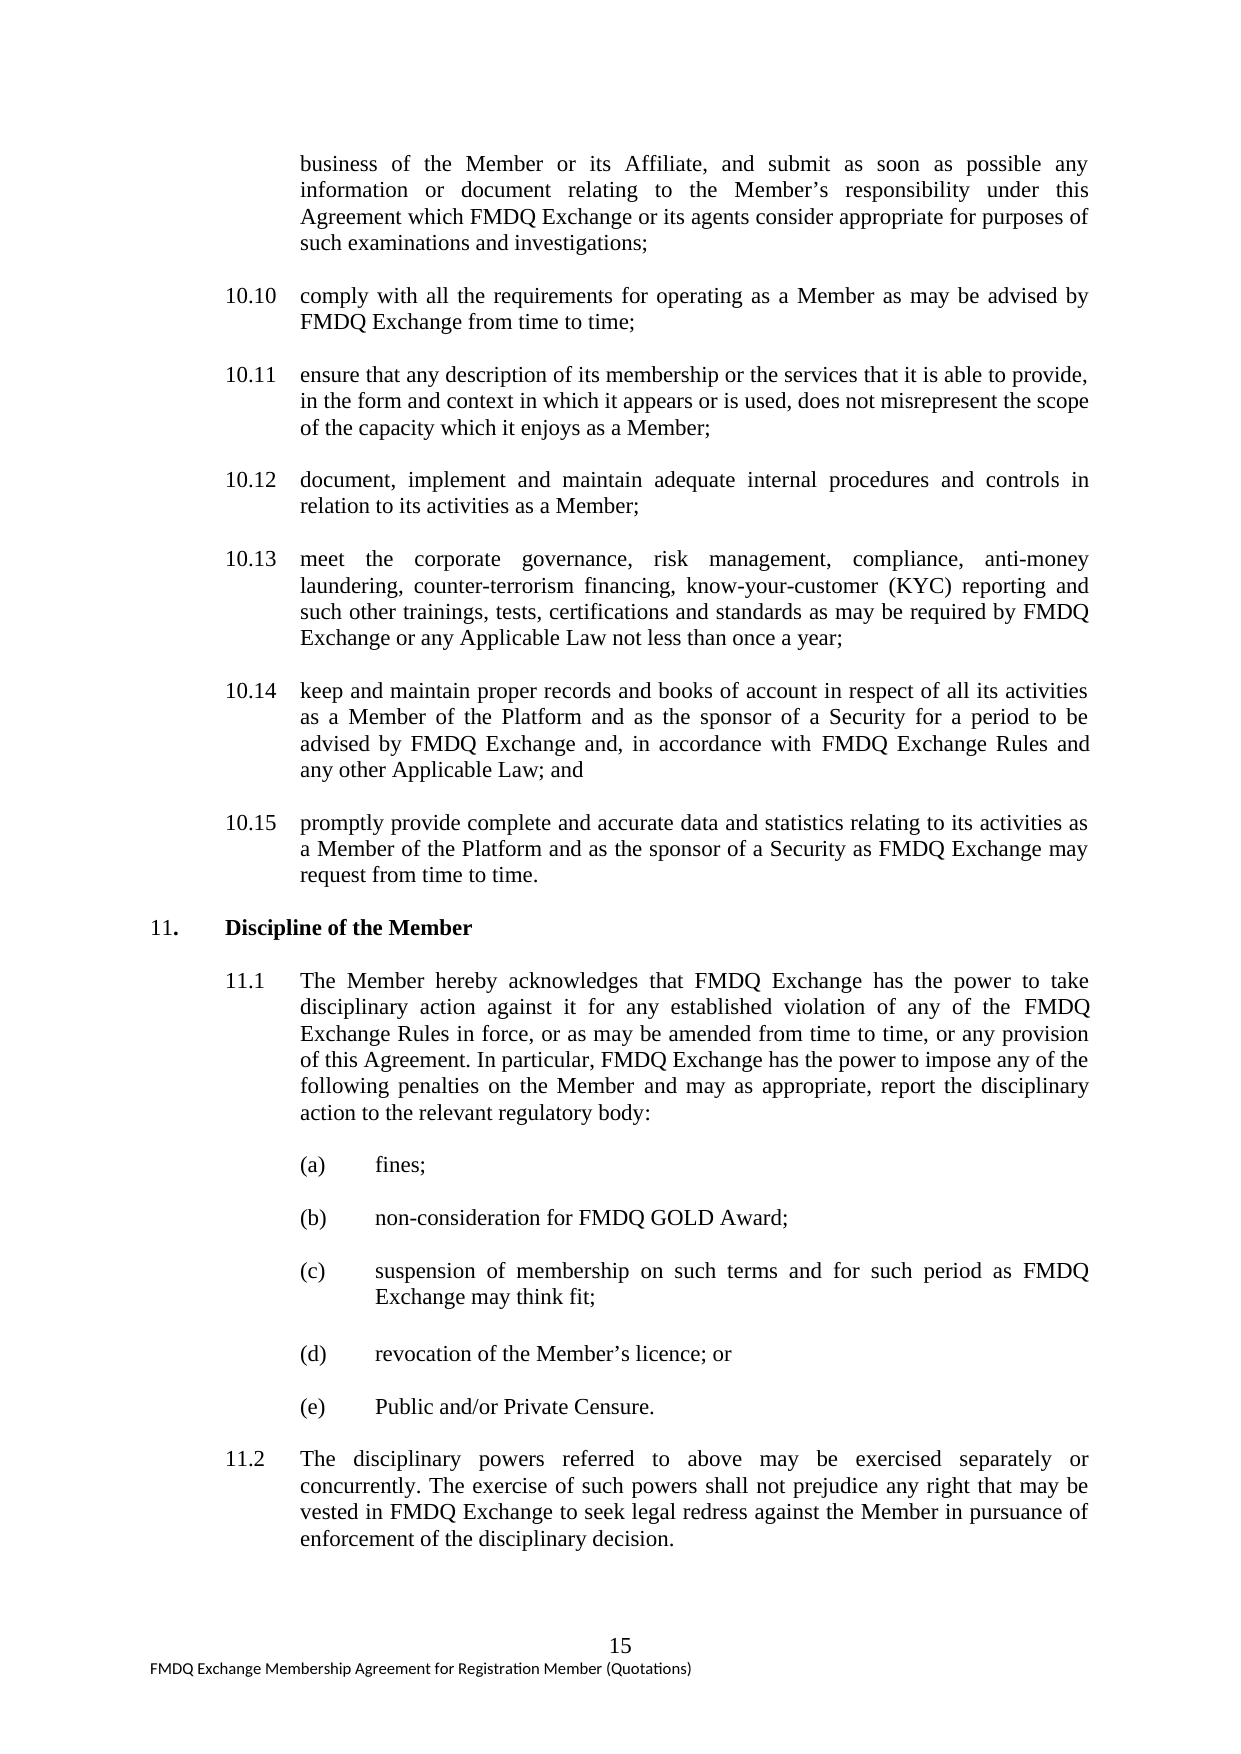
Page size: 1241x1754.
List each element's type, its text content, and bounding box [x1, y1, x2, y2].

text 10.10 comply with all the requirements for operating as a Member as may be advised by FMDQ Exchange from time to time; [225, 282, 1090, 334]
list Public and/or Private Censure. [300, 1393, 1090, 1419]
list fines; [300, 1151, 1090, 1178]
text 10.14 keep and maintain proper records and books of account in respect of all its activities as a Member of the Platform and as the sponsor of a Security for a period to be advised by FMDQ Exchange and, in accordance with FMDQ Exchange Rules and any other Applicable Law; and [225, 677, 1090, 782]
text 11. Discipline of the Member [150, 914, 1090, 941]
list non-consideration for FMDQ GOLD Award; [300, 1204, 1090, 1231]
text 11.1 The Member hereby acknowledges that FMDQ Exchange has the power to take disciplinary action against it for any established violation of any of the FMDQ Exchange Rules in force, or as may be amended from time to time, or any provision of this Agreement. In particular, FMDQ Exchange has the power to impose any of the following penalties on the Member and may as appropriate, report the disciplinary action to the relevant regulatory body: [225, 967, 1090, 1125]
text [225, 150, 1090, 255]
text 10.11 ensure that any description of its membership or the services that it is able to provide, in the form and context in which it appears or is used, does not misrepresent the scope of the capacity which it enjoys as a Member; [225, 361, 1090, 440]
text 11.2 The disciplinary powers referred to above may be exercised separately or concurrently. The exercise of such powers shall not prejudice any right that may be vested in FMDQ Exchange to seek legal redress against the Member in pursuance of enforcement of the disciplinary decision. [225, 1446, 1090, 1551]
list revocation of the Member’s licence; or [300, 1340, 1090, 1366]
text 10.15 promptly provide complete and accurate data and statistics relating to its activities as a Member of the Platform and as the sponsor of a Security as FMDQ Exchange may request from time to time. [225, 809, 1090, 888]
text 10.12 document, implement and maintain adequate internal procedures and controls in relation to its activities as a Member; [225, 466, 1090, 519]
list suspension of membership on such terms and for such period as FMDQ Exchange may think fit; [300, 1257, 1090, 1309]
text 10.13 meet the corporate governance, risk management, compliance, anti-money laundering, counter-terrorism financing, know-your-customer (KYC) reporting and such other trainings, tests, certifications and standards as may be required by FMDQ Exchange or any Applicable Law not less than once a year; [225, 545, 1090, 651]
